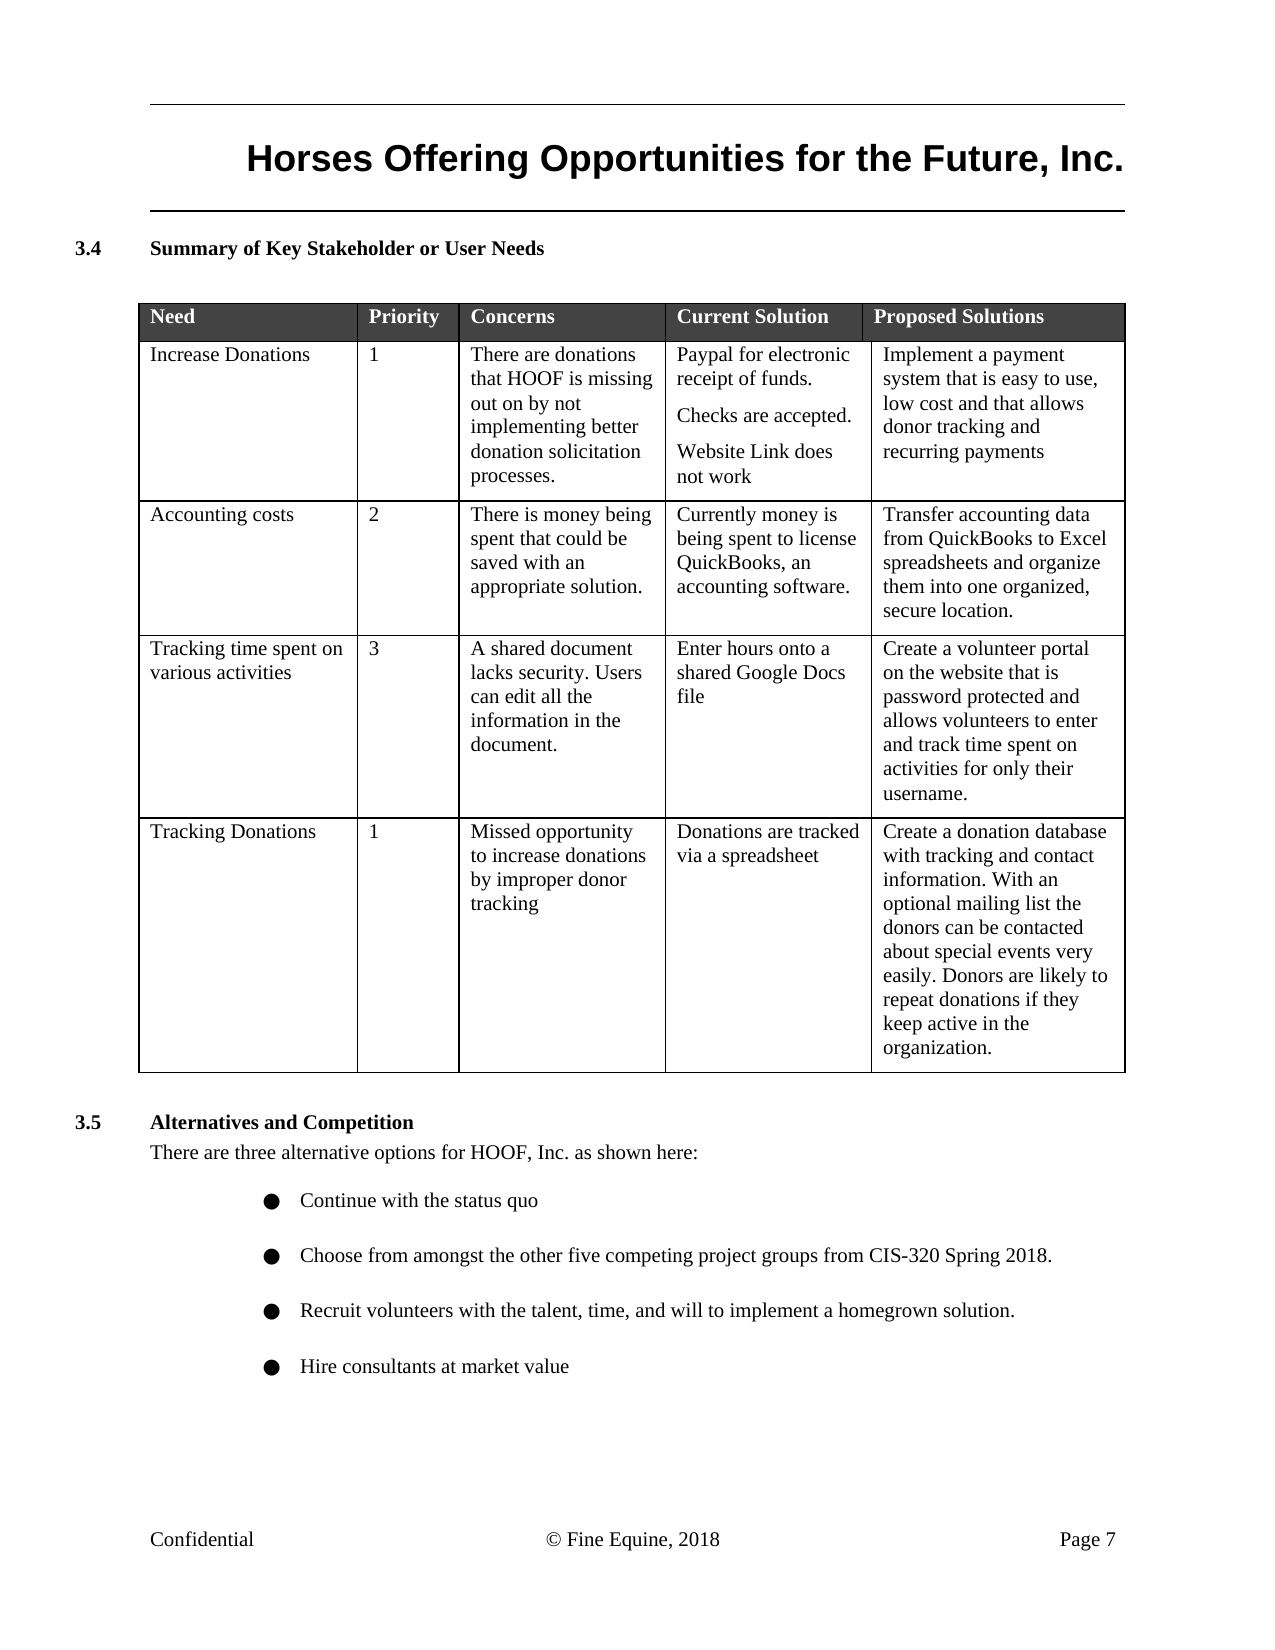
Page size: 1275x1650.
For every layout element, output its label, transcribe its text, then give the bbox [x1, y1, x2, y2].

table_cell There are donations that HOOF is missing out on by not implementing better donation solicitation processes. [460, 342, 665, 500]
table_cell Donations are tracked via a spreadsheet [666, 819, 871, 1072]
table_cell 1 [358, 342, 458, 500]
table_header Priority [358, 304, 458, 341]
table_cell Currently money is being spent to license QuickBooks, an accounting software. [666, 502, 871, 634]
subtitle 3.5 Alternatives and Competition [75, 1110, 1125, 1134]
table_header Current Solution [666, 304, 862, 341]
table_cell 3 [358, 636, 458, 817]
table_cell Tracking time spent on various activities [140, 636, 357, 817]
table_cell 2 [358, 502, 458, 634]
table_cell Implement a payment system that is easy to use, low cost and that allows donor tracking and recurring payments [872, 342, 1124, 500]
text There are three alternative options for HOOF, Inc. as shown here: [150, 1140, 1125, 1164]
table_cell A shared document lacks security. Users can edit all the information in the document. [460, 636, 665, 817]
list Continue with the status quo [262, 1177, 1125, 1219]
table_cell Create a donation database with tracking and contact information. With an optional mailing list the donors can be contacted about special events very easily. Donors are likely to repeat donations if they keep active in the organization. [872, 819, 1124, 1072]
table_cell Missed opportunity to increase donations by improper donor tracking [460, 819, 665, 1072]
table_cell Create a volunteer portal on the website that is password protected and allows volunteers to enter and track time spent on activities for only their username. [872, 636, 1124, 817]
table_cell Paypal for electronic receipt of funds. Checks are accepted. Website Link does not work [666, 342, 871, 500]
table_cell There is money being spent that could be saved with an appropriate solution. [460, 502, 665, 634]
table_cell 1 [358, 819, 458, 1072]
list Choose from amongst the other five competing project groups from CIS-320 Spring 2018. [262, 1232, 1125, 1274]
table_cell Accounting costs [140, 502, 357, 634]
table_header Proposed Solutions [863, 304, 1124, 341]
table_header Concerns [460, 304, 665, 341]
table_cell Increase Donations [140, 342, 357, 500]
table_cell Tracking Donations [140, 819, 357, 1072]
table_header Need [140, 304, 357, 341]
subtitle 3.4 Summary of Key Stakeholder or User Needs [75, 236, 1125, 260]
list Hire consultants at market value [262, 1342, 1125, 1385]
list Recruit volunteers with the talent, time, and will to implement a homegrown solution. [262, 1287, 1125, 1330]
table_cell Transfer accounting data from QuickBooks to Excel spreadsheets and organize them into one organized, secure location. [872, 502, 1124, 634]
table_cell Enter hours onto a shared Google Docs file [666, 636, 871, 817]
